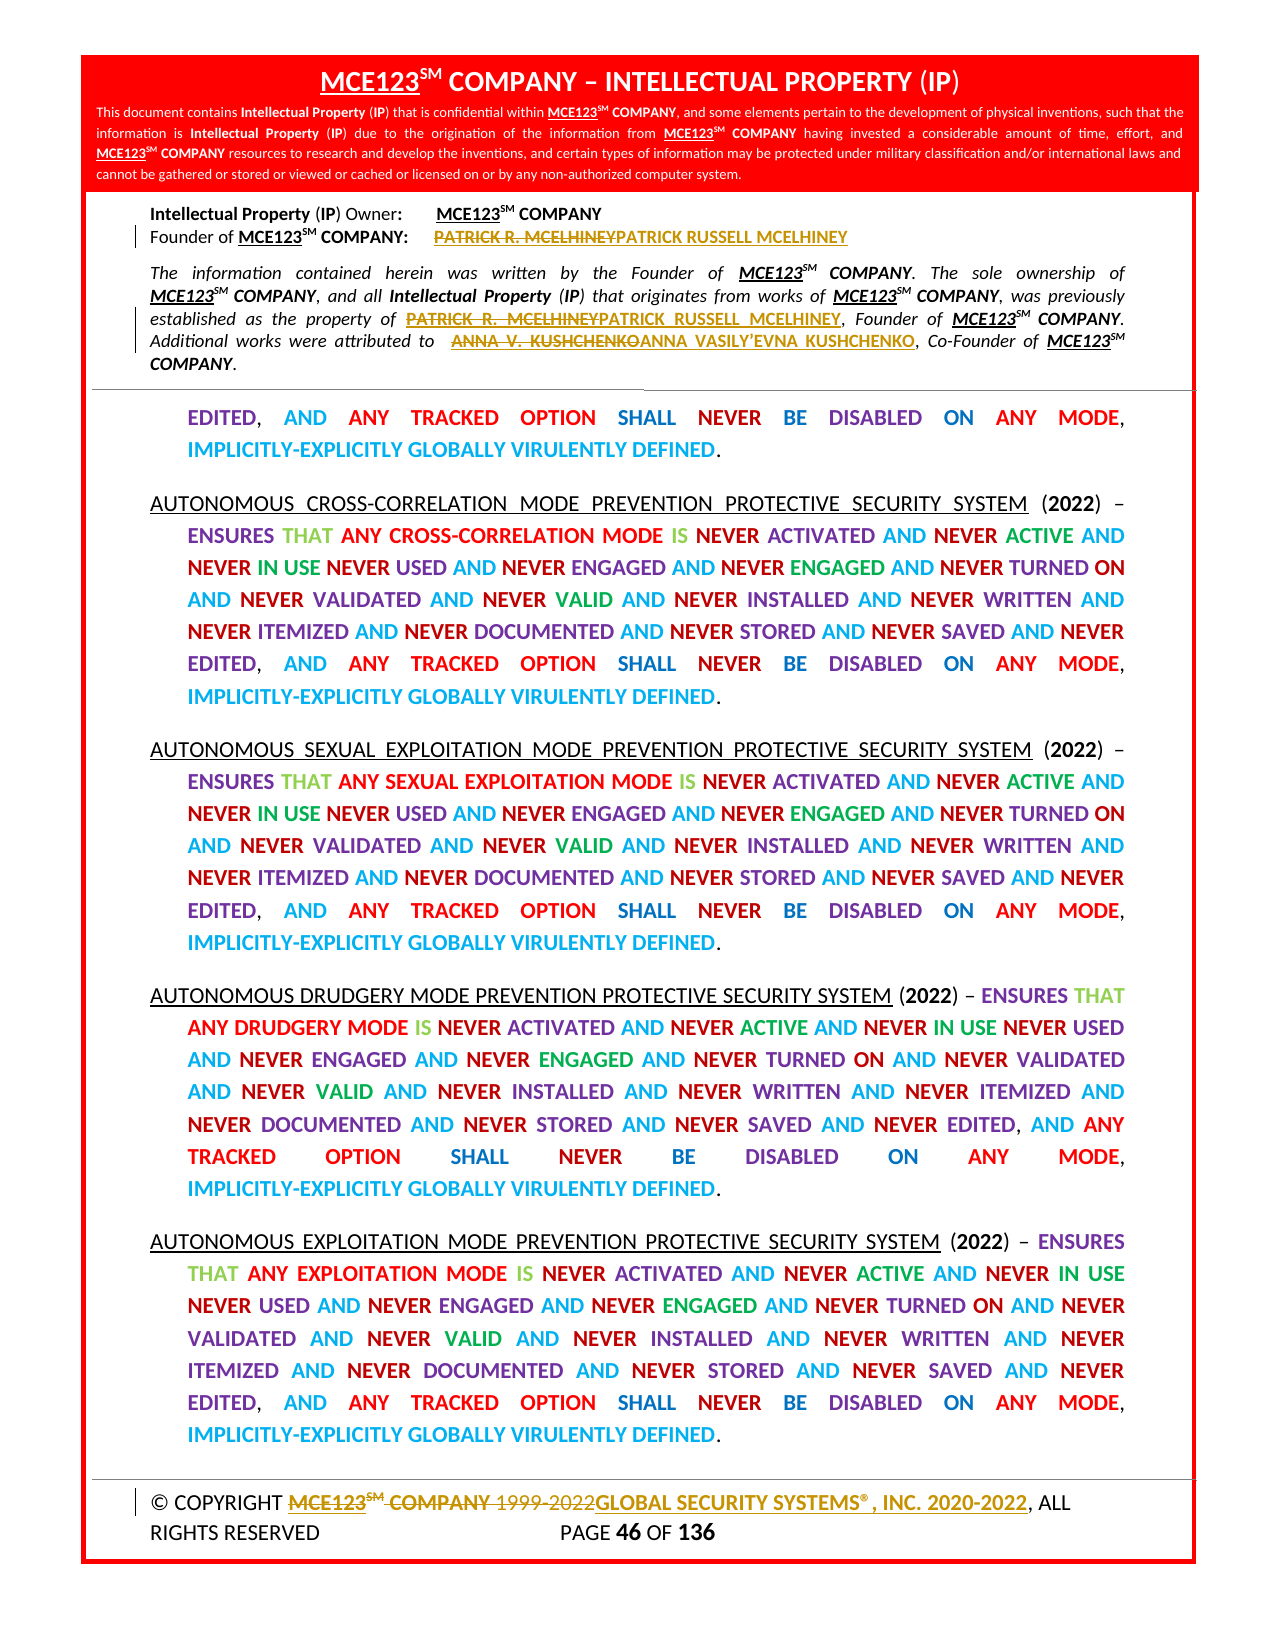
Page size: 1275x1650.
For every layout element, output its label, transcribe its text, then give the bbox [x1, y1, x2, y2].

text AUTONOMOUS DRUDGERY MODE PREVENTION PROTECTIVE SECURITY SYSTEM (2022) – ENSURES THAT ANY DRUDGERY MODE IS NEVER ACTIVATED AND NEVER ACTIVE AND NEVER IN USE NEVER USED AND NEVER ENGAGED AND NEVER ENGAGED AND NEVER TURNED ON AND NEVER VALIDATED AND NEVER VALID AND NEVER INSTALLED AND NEVER WRITTEN AND NEVER ITEMIZED AND NEVER DOCUMENTED AND NEVER STORED AND NEVER SAVED AND NEVER EDITED, AND ANY TRACKED OPTION SHALL NEVER BE DISABLED ON ANY MODE, IMPLICITLY-EXPLICITLY GLOBALLY VIRULENTLY DEFINED. [150, 981, 1125, 1202]
text AUTONOMOUS SEXUAL EXPLOITATION MODE PREVENTION PROTECTIVE SECURITY SYSTEM (2022) – ENSURES THAT ANY SEXUAL EXPLOITATION MODE IS NEVER ACTIVATED AND NEVER ACTIVE AND NEVER IN USE NEVER USED AND NEVER ENGAGED AND NEVER ENGAGED AND NEVER TURNED ON AND NEVER VALIDATED AND NEVER VALID AND NEVER INSTALLED AND NEVER WRITTEN AND NEVER ITEMIZED AND NEVER DOCUMENTED AND NEVER STORED AND NEVER SAVED AND NEVER EDITED, AND ANY TRACKED OPTION SHALL NEVER BE DISABLED ON ANY MODE, IMPLICITLY-EXPLICITLY GLOBALLY VIRULENTLY DEFINED. [150, 735, 1125, 956]
text AUTONOMOUS EXPLOITATION MODE PREVENTION PROTECTIVE SECURITY SYSTEM (2022) – ENSURES THAT ANY EXPLOITATION MODE IS NEVER ACTIVATED AND NEVER ACTIVE AND NEVER IN USE NEVER USED AND NEVER ENGAGED AND NEVER ENGAGED AND NEVER TURNED ON AND NEVER VALIDATED AND NEVER VALID AND NEVER INSTALLED AND NEVER WRITTEN AND NEVER ITEMIZED AND NEVER DOCUMENTED AND NEVER STORED AND NEVER SAVED AND NEVER EDITED, AND ANY TRACKED OPTION SHALL NEVER BE DISABLED ON ANY MODE, IMPLICITLY-EXPLICITLY GLOBALLY VIRULENTLY DEFINED. [150, 1227, 1125, 1448]
